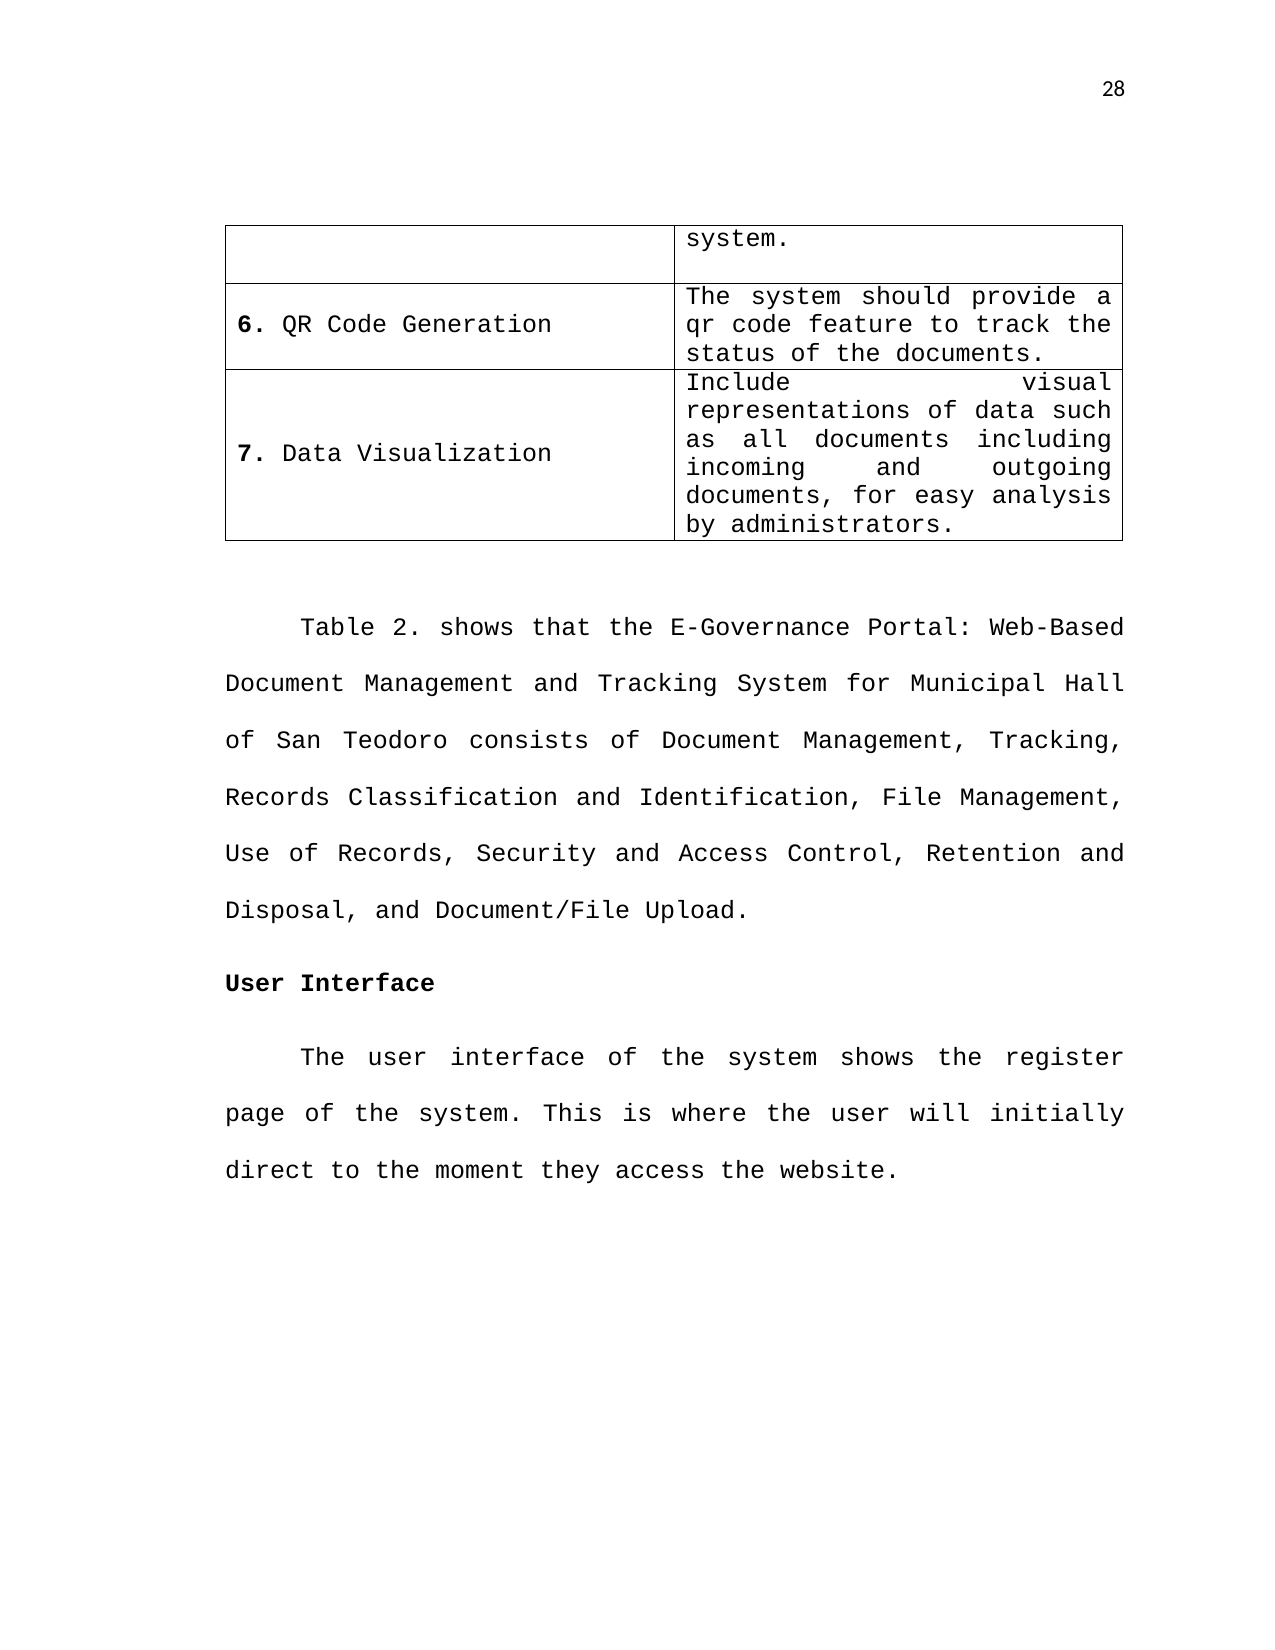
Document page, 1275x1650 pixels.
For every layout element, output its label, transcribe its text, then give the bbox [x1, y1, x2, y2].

text The user interface of the system shows the register page of the system. This is where the user will initially direct to the moment they access the website. [225, 1044, 1125, 1186]
text User Interface [225, 971, 1125, 999]
table_cell 6. QR Code Generation [226, 284, 674, 369]
text Table 2. shows that the E-Governance Portal: Web-Based Document Management and Tracking System for Municipal Hall of San Teodoro consists of Document Management, Tracking, Records Classification and Identification, File Management, Use of Records, Security and Access Control, Retention and Disposal, and Document/File Upload. [225, 614, 1125, 926]
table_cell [675, 226, 1122, 283]
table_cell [226, 226, 674, 283]
table_cell 7. Data Visualization [226, 370, 674, 540]
table_cell Include visual representations of data such as all documents including incoming and outgoing documents, for easy analysis by administrators. [675, 370, 1122, 540]
table_cell The system should provide a qr code feature to track the status of the documents. [675, 284, 1122, 369]
